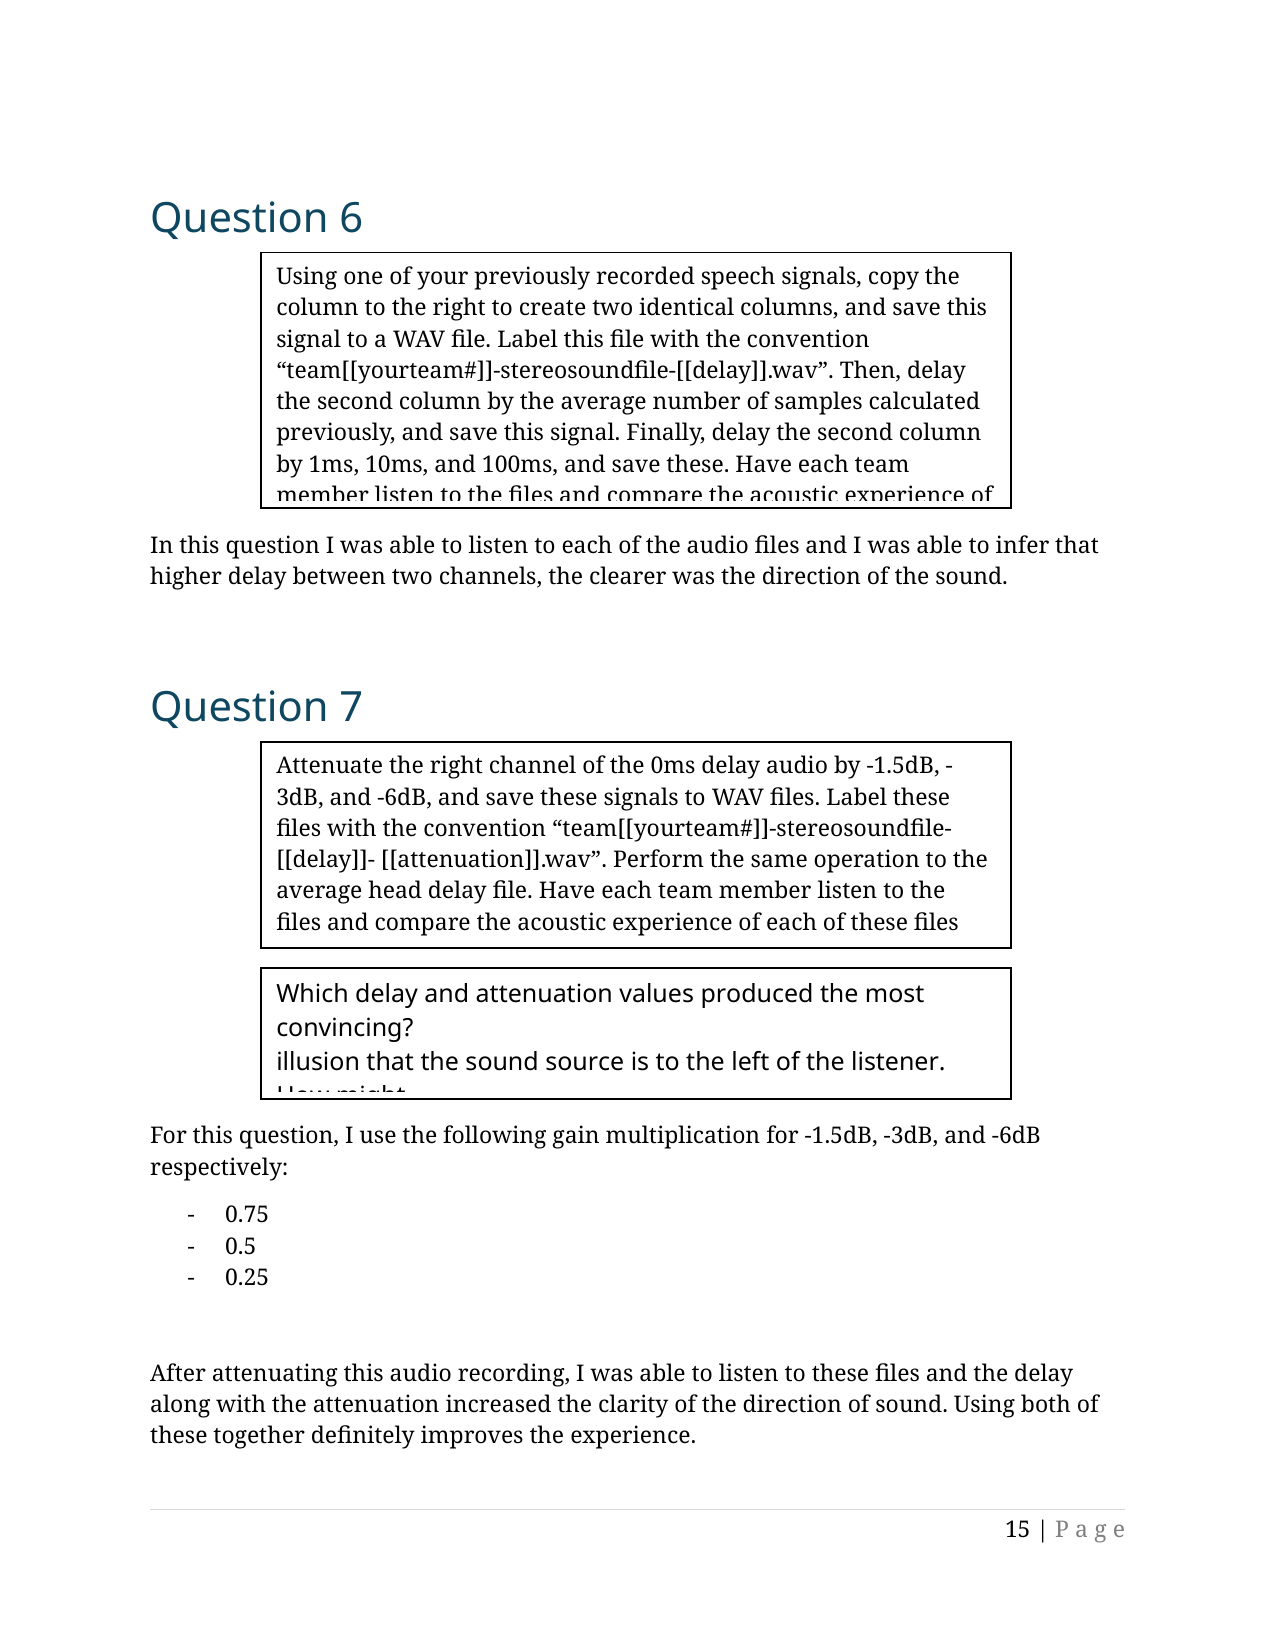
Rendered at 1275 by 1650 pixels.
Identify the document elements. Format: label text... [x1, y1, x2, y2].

subtitle Question 6 [150, 187, 1125, 244]
list 0.25 [187, 1261, 1125, 1292]
text In this question I was able to listen to each of the audio files and I was able to infer that higher delay between two channels, the clearer was the direction of the sound. [150, 529, 1125, 591]
subtitle Question 7 [150, 677, 1125, 733]
text For this question, I use the following gain multiplication for -1.5dB, -3dB, and -6dB respectively: [150, 1119, 1125, 1182]
list 0.5 [187, 1230, 1125, 1261]
list 0.75 [187, 1198, 1125, 1230]
text After attenuating this audio recording, I was able to listen to these files and the delay along with the attenuation increased the clarity of the direction of sound. Using both of these together definitely improves the experience. [150, 1357, 1125, 1451]
